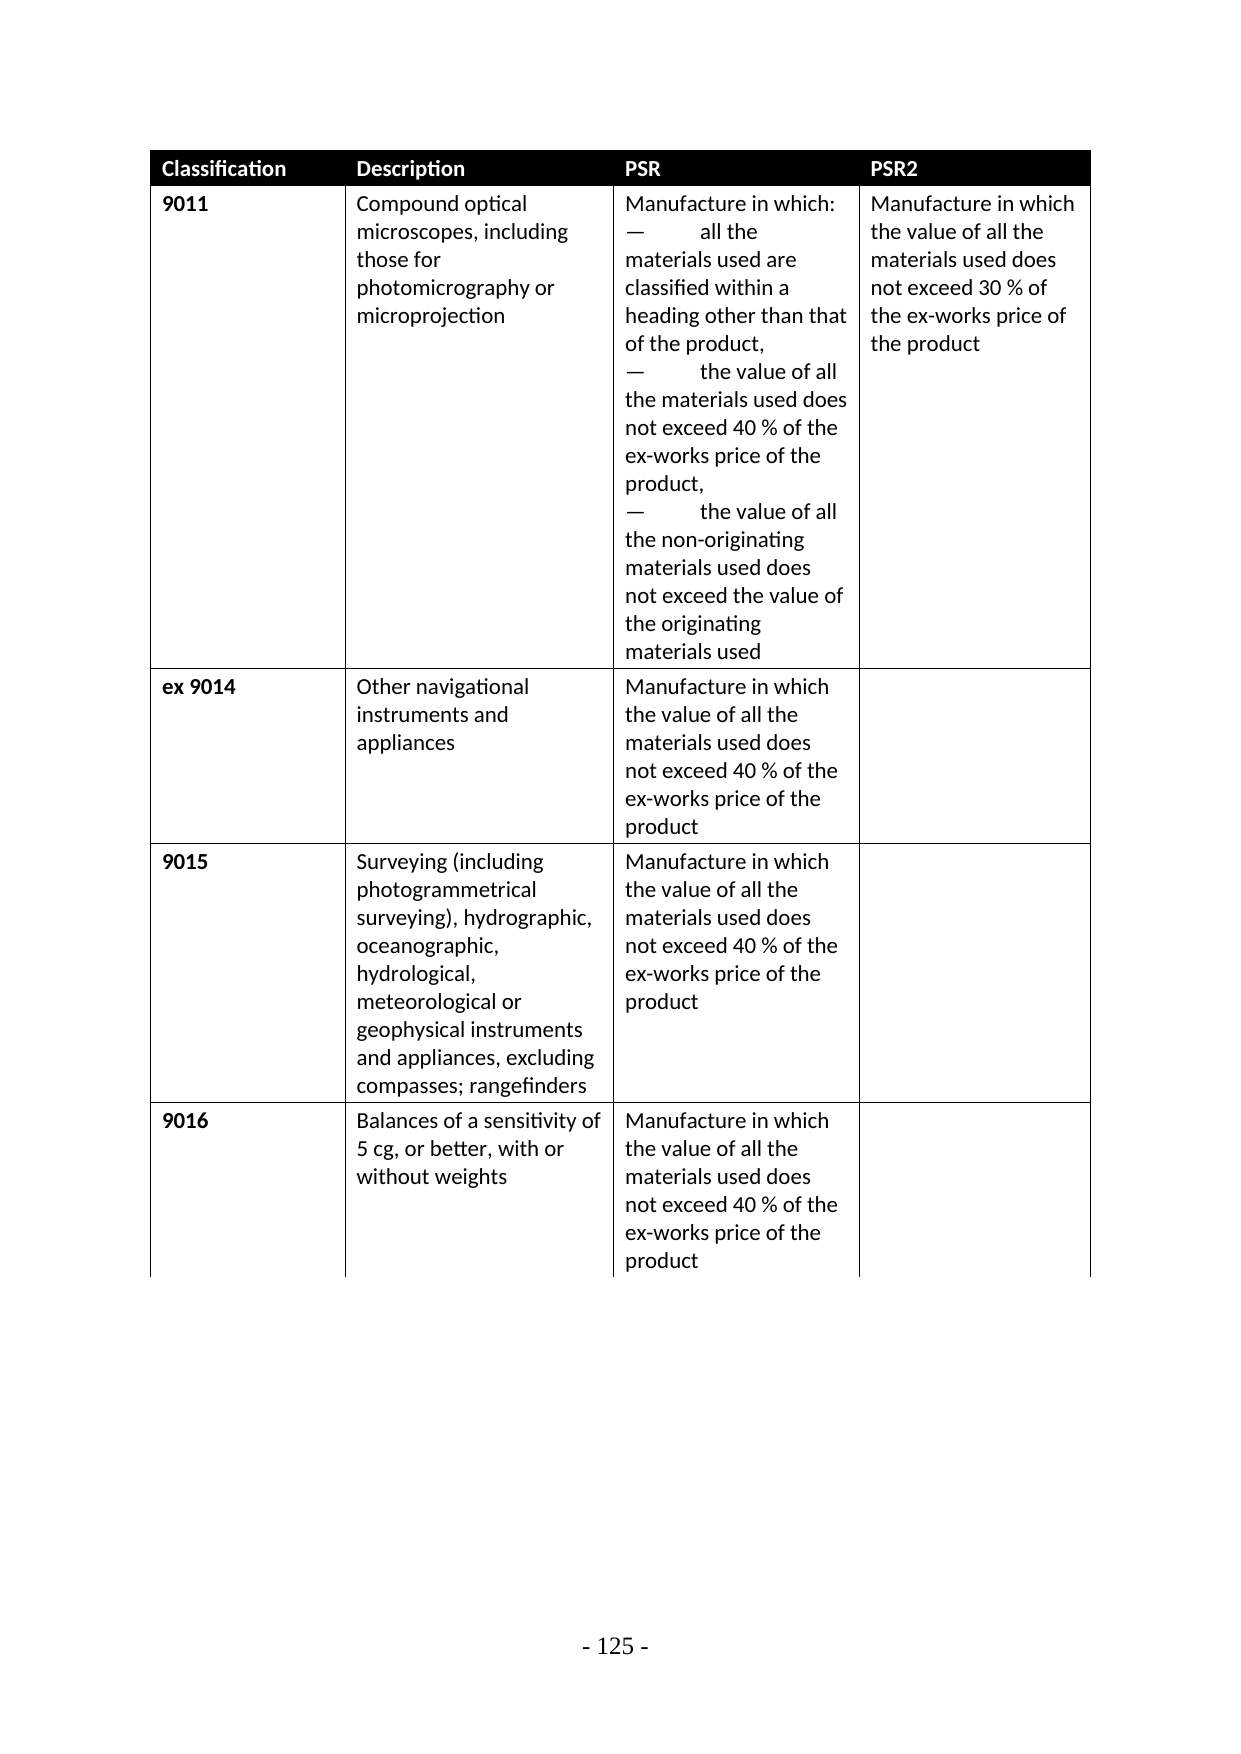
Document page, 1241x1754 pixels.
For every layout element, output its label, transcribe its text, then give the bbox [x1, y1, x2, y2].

table_cell Manufacture in which: — all the materials used are classified within a heading other than that of the product, — the value of all the materials used does not exceed 40 % of the ex-works price of the product, — the value of all the non-originating materials used does not exceed the value of the originating materials used [614, 186, 859, 668]
table_cell Manufacture in which the value of all the materials used does not exceed 30 % of the ex-works price of the product [860, 186, 1090, 668]
table_header Classification [151, 151, 345, 185]
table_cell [614, 1103, 859, 1277]
table_cell 9015 [151, 844, 345, 1102]
table_cell [860, 844, 1090, 1102]
table_cell Surveying (including photogrammetrical surveying), hydrographic, oceanographic, hydrological, meteorological or geophysical instruments and appliances, excluding compasses; rangefinders [346, 844, 613, 1102]
table_cell ex 9014 [151, 669, 345, 843]
table_header PSR2 [860, 151, 1090, 185]
table_cell 9011 [151, 186, 345, 668]
table_cell Compound optical microscopes, including those for photomicrography or microprojection [346, 186, 613, 668]
table_cell Manufacture in which the value of all the materials used does not exceed 40 % of the ex-works price of the product [614, 669, 859, 843]
table_cell Manufacture in which the value of all the materials used does not exceed 40 % of the ex-works price of the product [614, 844, 859, 1102]
table_cell 9016 [151, 1103, 345, 1277]
table_header Description [346, 151, 613, 185]
table_cell Other navigational instruments and appliances [346, 669, 613, 843]
table_header PSR [614, 151, 859, 185]
table_cell [860, 1103, 1090, 1277]
table_cell [860, 669, 1090, 843]
table_cell Balances of a sensitivity of 5 cg, or better, with or without weights [346, 1103, 613, 1277]
